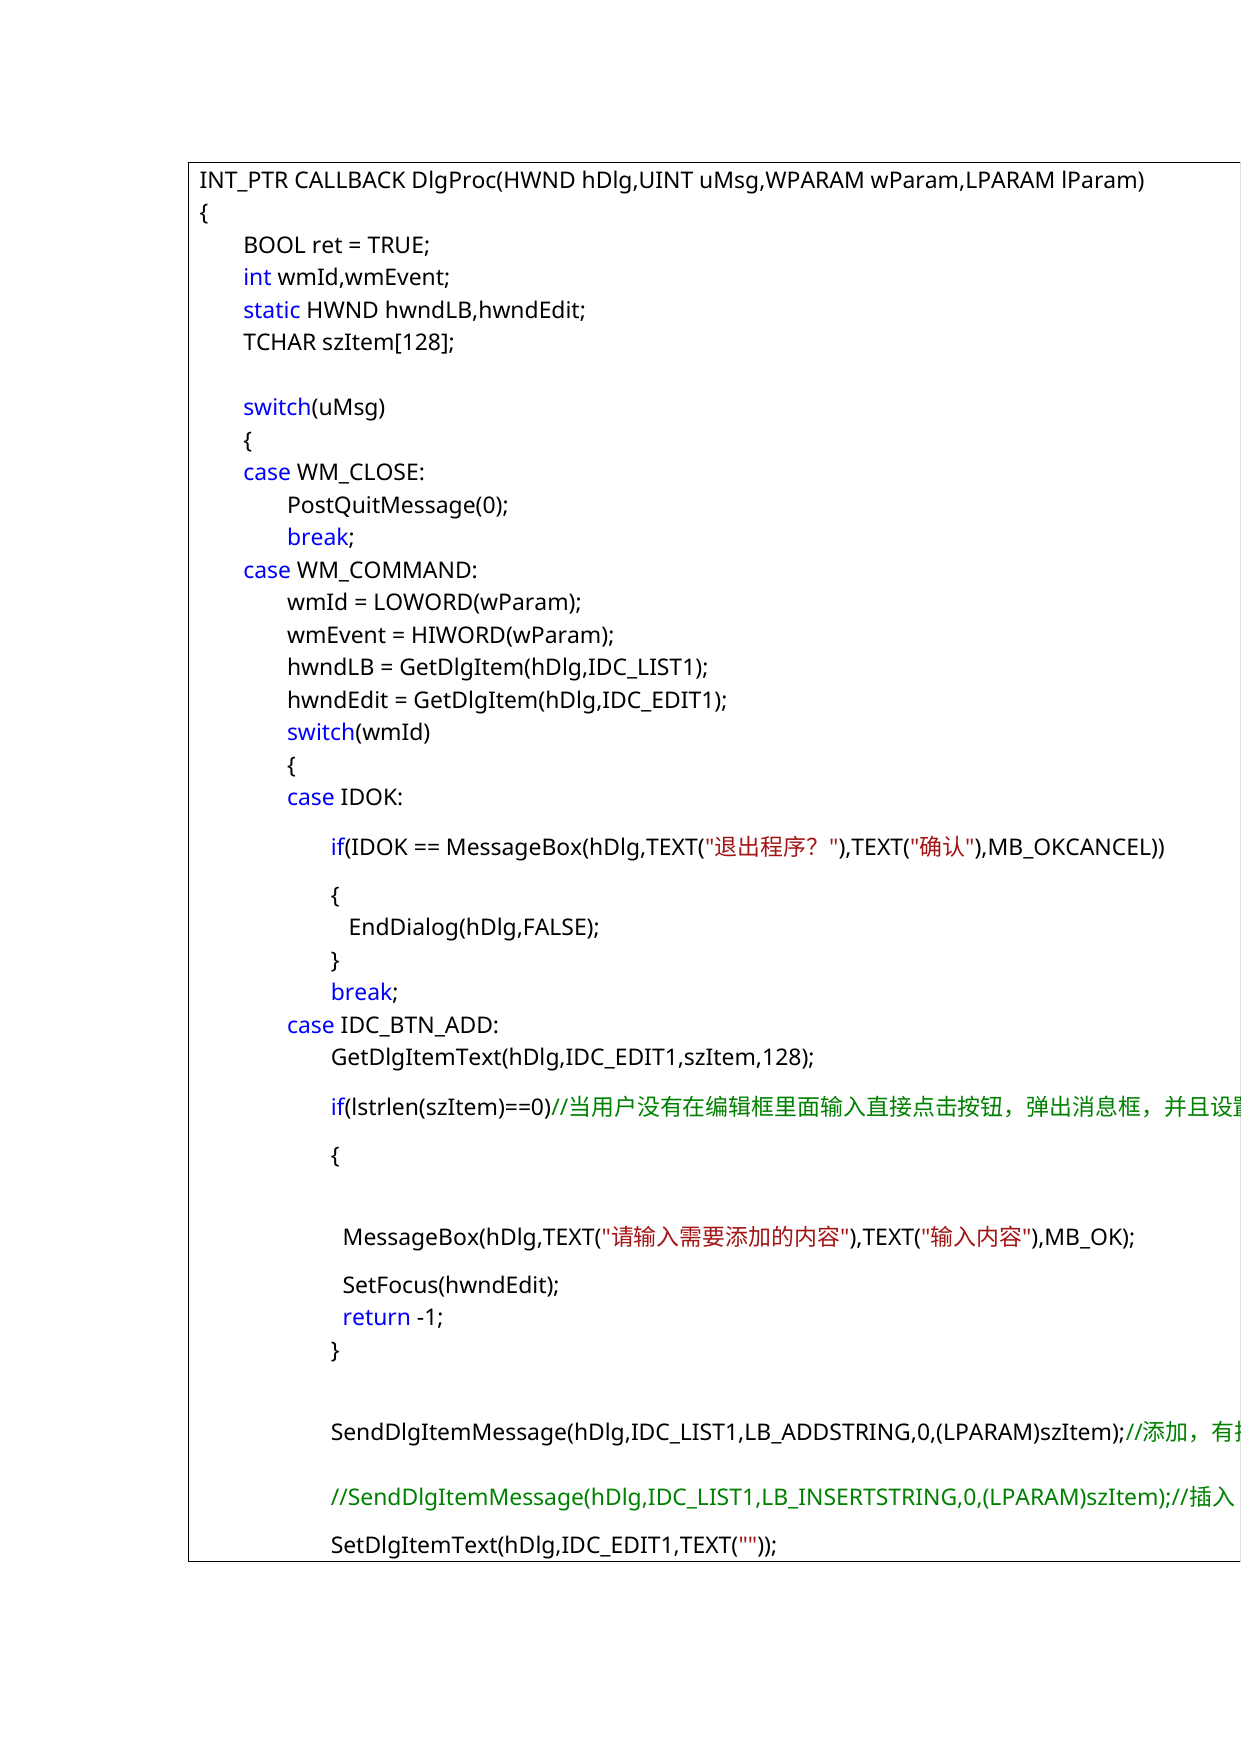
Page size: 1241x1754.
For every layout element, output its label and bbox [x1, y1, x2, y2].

table_cell [189, 163, 1240, 1561]
